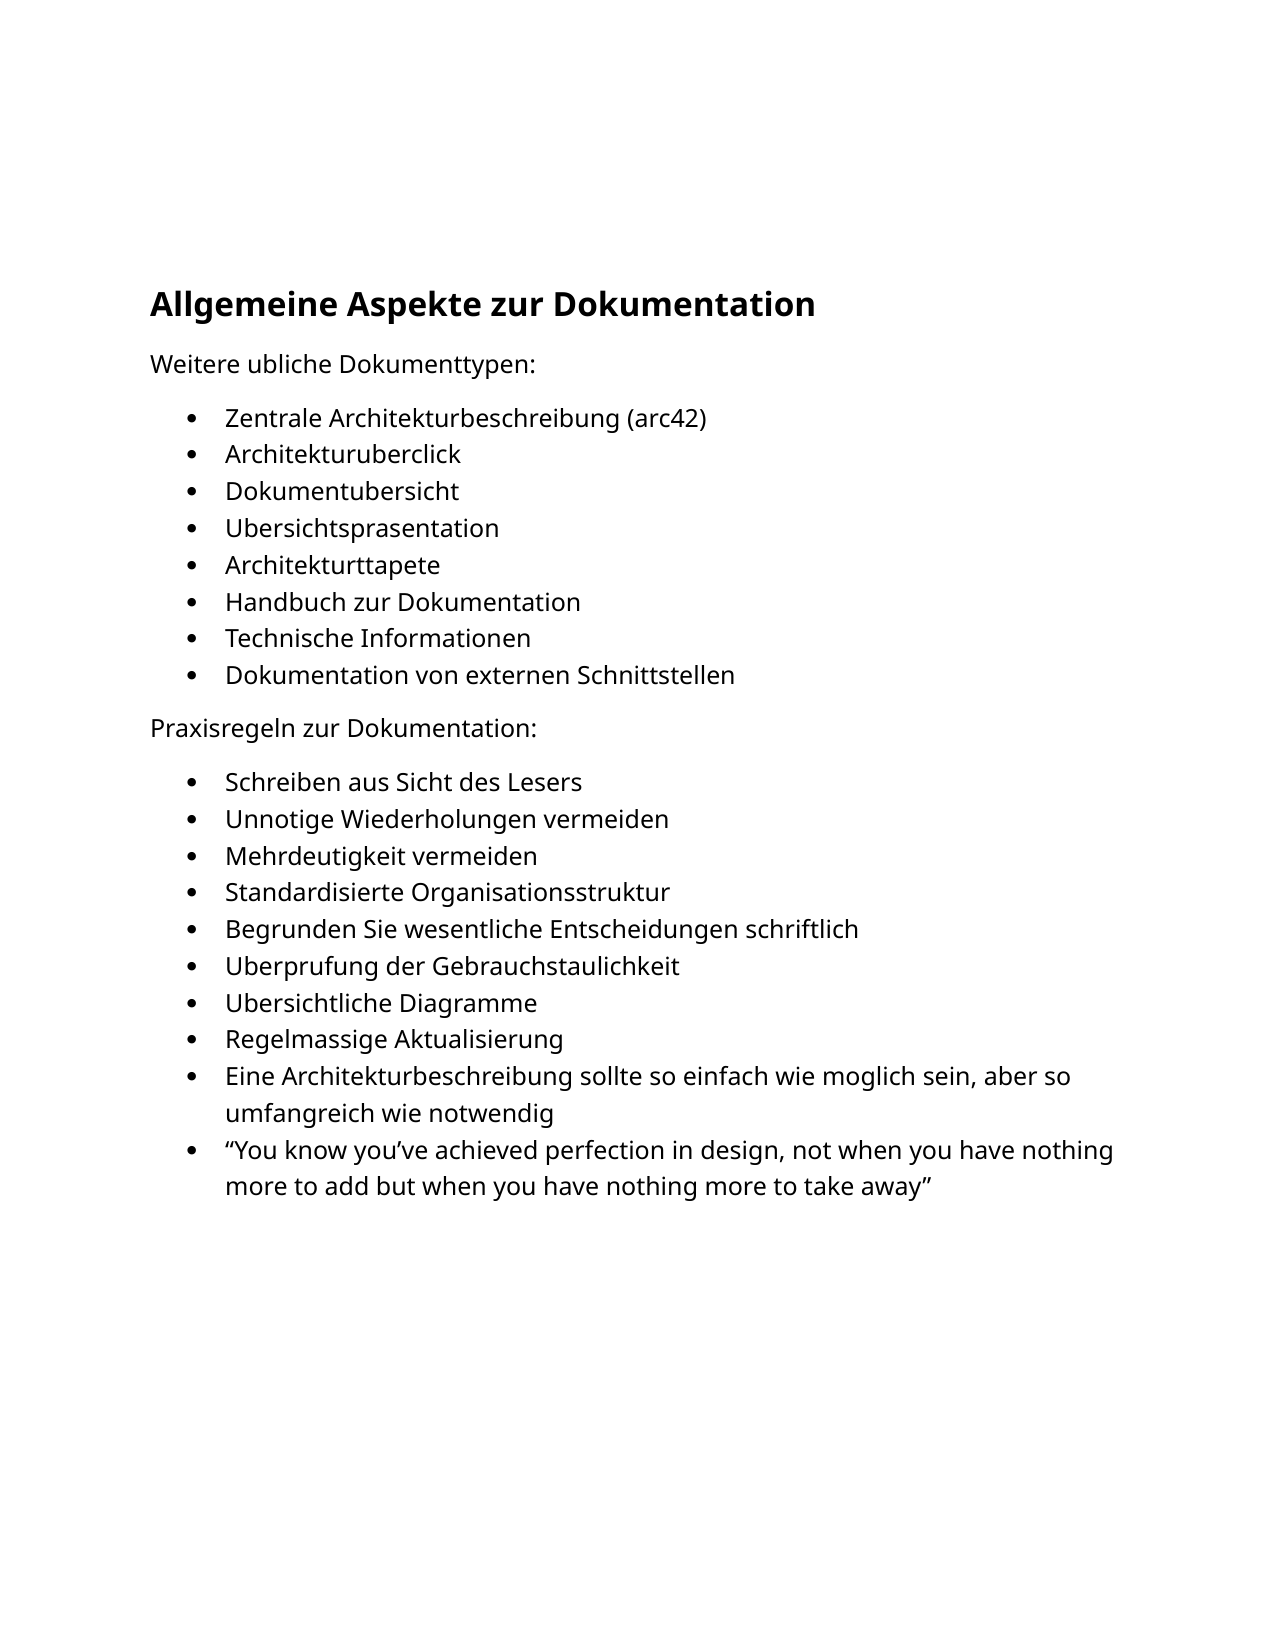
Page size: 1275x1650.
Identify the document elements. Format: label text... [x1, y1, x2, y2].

text Praxisregeln zur Dokumentation: [150, 711, 1125, 745]
list Uberprufung der Gebrauchstaulichkeit [187, 948, 1125, 982]
list Standardisierte Organisationsstruktur [187, 875, 1125, 909]
list Schreiben aus Sicht des Lesers [187, 764, 1125, 799]
list Mehrdeutigkeit vermeiden [187, 838, 1125, 872]
list Unnotige Wiederholungen vermeiden [187, 801, 1125, 835]
list Regelmassige Aktualisierung [187, 1022, 1125, 1056]
list Eine Architekturbeschreibung sollte so einfach wie moglich sein, aber so umfangreich wie notwendig [187, 1059, 1125, 1129]
list Handbuch zur Dokumentation [187, 584, 1125, 618]
list Dokumentubersicht [187, 474, 1125, 508]
list Architekturuberclick [187, 437, 1125, 471]
list Zentrale Architekturbeschreibung (arc42) [187, 400, 1125, 434]
list Ubersichtliche Diagramme [187, 985, 1125, 1019]
list Technische Informationen [187, 621, 1125, 655]
text Allgemeine Aspekte zur Dokumentation [150, 281, 1125, 327]
list Ubersichtsprasentation [187, 511, 1125, 545]
list Begrunden Sie wesentliche Entscheidungen schriftlich [187, 912, 1125, 946]
text Weitere ubliche Dokumenttypen: [150, 347, 1125, 381]
list “You know you’ve achieved perfection in design, not when you have nothing more to add but when you have nothing more to take away” [187, 1132, 1125, 1203]
list Architekturttapete [187, 547, 1125, 581]
list Dokumentation von externen Schnittstellen [187, 658, 1125, 692]
